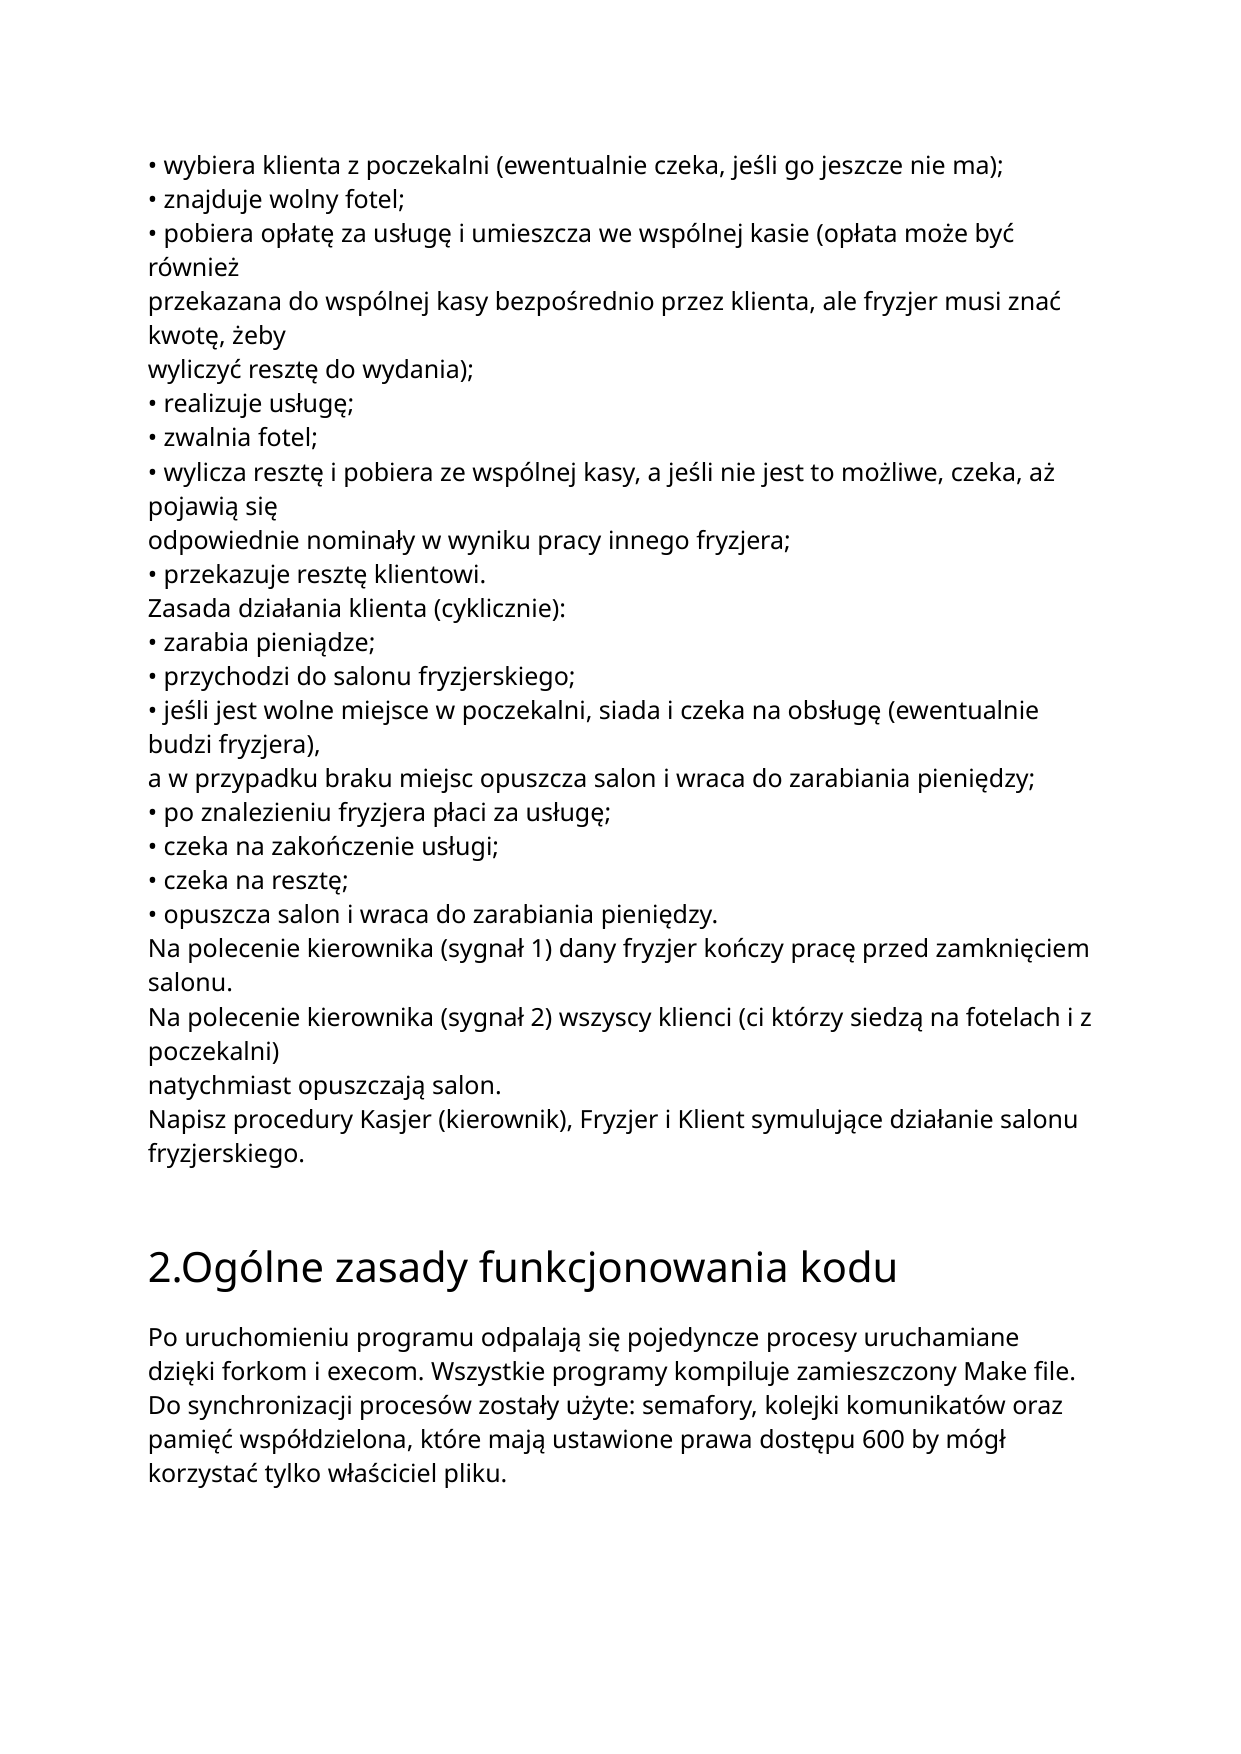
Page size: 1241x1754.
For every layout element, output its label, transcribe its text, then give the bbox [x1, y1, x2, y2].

text • zarabia pieniądze; [148, 624, 1093, 658]
text • realizuje usługę; [148, 386, 1093, 420]
text odpowiednie nominały w wyniku pracy innego fryzjera; [148, 522, 1093, 556]
text przekazana do wspólnej kasy bezpośrednio przez klienta, ale fryzjer musi znać kwotę, żeby [148, 284, 1093, 352]
text Zasada działania klienta (cyklicznie): [148, 590, 1093, 624]
text • wylicza resztę i pobiera ze wspólnej kasy, a jeśli nie jest to możliwe, czeka, aż pojawią się [148, 454, 1093, 522]
text natychmiast opuszczają salon. [148, 1067, 1093, 1101]
text • opuszcza salon i wraca do zarabiania pieniędzy. [148, 897, 1093, 931]
text Napisz procedury Kasjer (kierownik), Fryzjer i Klient symulujące działanie salonu fryzjerskiego. [148, 1101, 1093, 1169]
text • wybiera klienta z poczekalni (ewentualnie czeka, jeśli go jeszcze nie ma); [148, 148, 1093, 182]
text • znajduje wolny fotel; [148, 182, 1093, 216]
text • po znalezieniu fryzjera płaci za usługę; [148, 795, 1093, 829]
text Na polecenie kierownika (sygnał 1) dany fryzjer kończy pracę przed zamknięciem salonu. [148, 931, 1093, 999]
text • czeka na zakończenie usługi; [148, 829, 1093, 863]
text Po uruchomieniu programu odpalają się pojedyncze procesy uruchamiane dzięki forkom i execom. Wszystkie programy kompiluje zamieszczony Make file. [148, 1319, 1093, 1388]
text wyliczyć resztę do wydania); [148, 352, 1093, 386]
text • przekazuje resztę klientowi. [148, 556, 1093, 590]
text • przychodzi do salonu fryzjerskiego; [148, 658, 1093, 693]
text • zwalnia fotel; [148, 420, 1093, 454]
text Do synchronizacji procesów zostały użyte: semafory, kolejki komunikatów oraz pamięć współdzielona, które mają ustawione prawa dostępu 600 by mógł korzystać tylko właściciel pliku. [148, 1388, 1093, 1490]
text 2.Ogólne zasady funkcjonowania kodu [148, 1238, 1093, 1294]
text • jeśli jest wolne miejsce w poczekalni, siada i czeka na obsługę (ewentualnie budzi fryzjera), [148, 693, 1093, 761]
text Na polecenie kierownika (sygnał 2) wszyscy klienci (ci którzy siedzą na fotelach i z poczekalni) [148, 999, 1093, 1067]
text • pobiera opłatę za usługę i umieszcza we wspólnej kasie (opłata może być również [148, 216, 1093, 284]
text • czeka na resztę; [148, 863, 1093, 897]
text a w przypadku braku miejsc opuszcza salon i wraca do zarabiania pieniędzy; [148, 761, 1093, 795]
